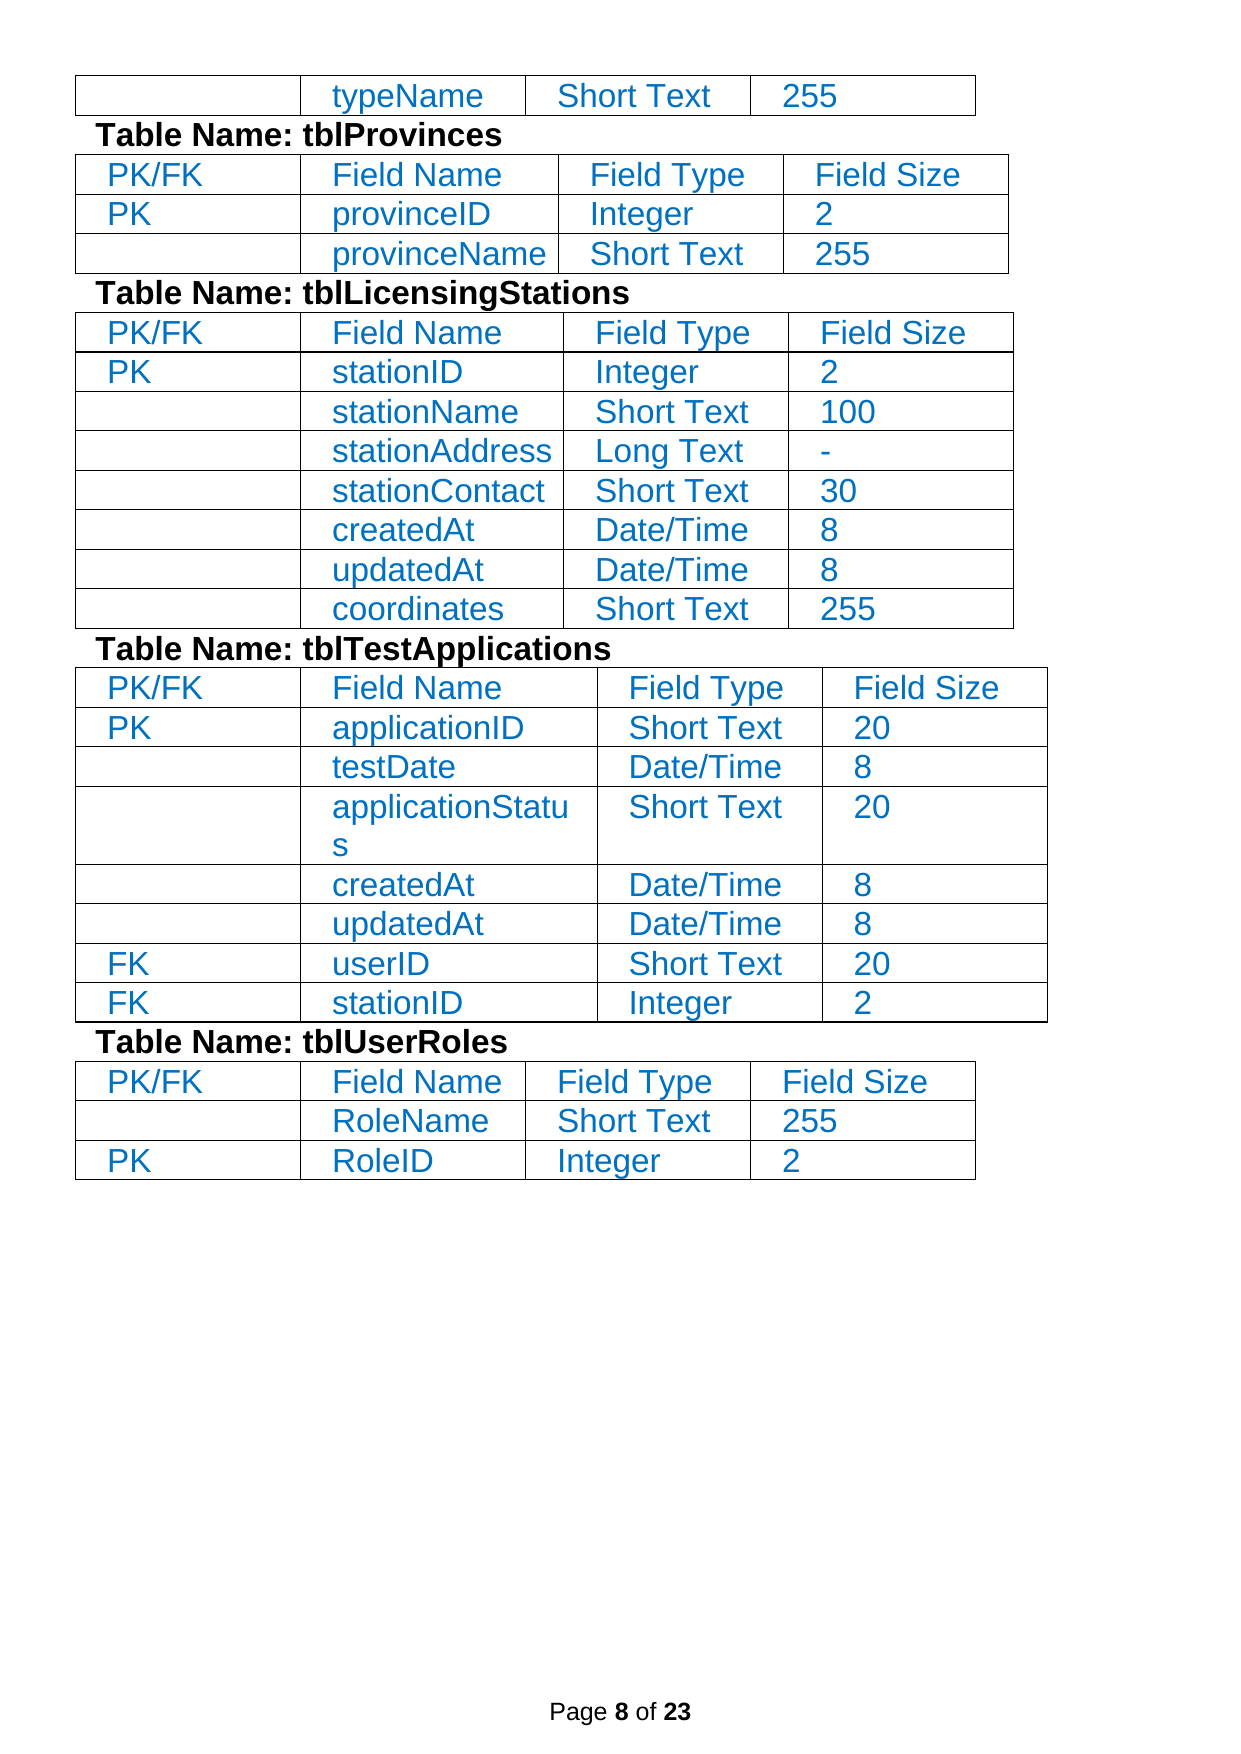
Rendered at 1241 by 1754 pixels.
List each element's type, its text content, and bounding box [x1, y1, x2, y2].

table_cell provinceName [301, 234, 558, 272]
table_header Field Size [751, 1062, 975, 1100]
table_cell Short Text [598, 787, 822, 863]
table_cell [76, 76, 300, 114]
table_cell 255 [751, 76, 975, 114]
table_header PK/FK [76, 155, 300, 193]
table_cell [76, 787, 300, 863]
table_cell - [789, 431, 1013, 470]
table_header Field Size [823, 668, 1047, 707]
table_cell 8 [789, 550, 1013, 588]
subtitle Table Name: tblLicensingStations [95, 273, 1165, 312]
table_cell 255 [789, 589, 1013, 628]
table_cell applicationID [301, 708, 597, 746]
table_cell 8 [789, 510, 1013, 549]
table_header Field Name [301, 668, 597, 707]
table_cell [76, 747, 300, 786]
table_header Field Type [526, 1062, 750, 1100]
table_cell Short Text [564, 471, 788, 509]
table_cell 8 [823, 865, 1047, 903]
table_cell [76, 471, 300, 509]
table_cell Short Text [526, 1101, 750, 1140]
table_cell FK [76, 983, 300, 1021]
table_cell PK [76, 353, 300, 391]
table_cell Short Text [526, 76, 750, 114]
table_cell Date/Time [598, 865, 822, 903]
table_cell RoleID [301, 1141, 525, 1179]
table_cell userID [301, 944, 597, 982]
table_cell 20 [823, 708, 1047, 746]
table_cell [76, 510, 300, 549]
table_cell 20 [823, 944, 1047, 982]
table_header PK/FK [76, 313, 300, 351]
table_cell stationAddress [301, 431, 563, 470]
table_cell stationName [301, 392, 563, 430]
subtitle Table Name: tblTestApplications [95, 629, 1165, 667]
table_header PK/FK [76, 1062, 300, 1100]
table_cell [76, 589, 300, 628]
table_cell stationID [301, 353, 563, 391]
table_cell 255 [784, 234, 1008, 272]
table_cell testDate [301, 747, 597, 786]
table_cell 20 [823, 787, 1047, 863]
table_cell [76, 431, 300, 470]
table_cell Integer [559, 195, 783, 233]
table_cell Date/Time [598, 747, 822, 786]
table_cell Short Text [598, 944, 822, 982]
table_cell createdAt [301, 865, 597, 903]
table_cell Integer [526, 1141, 750, 1179]
table_cell Integer [564, 353, 788, 391]
table_cell updatedAt [301, 550, 563, 588]
table_header Field Name [301, 1062, 525, 1100]
table_cell [76, 1101, 300, 1140]
table_cell stationID [301, 983, 597, 1021]
table_cell Date/Time [564, 550, 788, 588]
table_cell applicationStatus [301, 787, 597, 863]
table_cell 30 [789, 471, 1013, 509]
table_cell Short Text [564, 392, 788, 430]
table_cell updatedAt [301, 904, 597, 942]
table_cell Long Text [564, 431, 788, 470]
table_header PK/FK [76, 668, 300, 707]
table_cell PK [76, 708, 300, 746]
table_cell coordinates [301, 589, 563, 628]
table_cell 8 [823, 904, 1047, 942]
table_cell FK [76, 944, 300, 982]
table_cell Short Text [598, 708, 822, 746]
table_cell Date/Time [564, 510, 788, 549]
table_cell PK [76, 1141, 300, 1179]
table_cell [76, 392, 300, 430]
table_cell 2 [751, 1141, 975, 1179]
table_cell 2 [823, 983, 1047, 1021]
table_header Field Type [559, 155, 783, 193]
subtitle Table Name: tblUserRoles [95, 1022, 1165, 1061]
table_cell Date/Time [598, 904, 822, 942]
table_header Field Type [598, 668, 822, 707]
table_header Field Name [301, 313, 563, 351]
table_cell [76, 234, 300, 272]
table_cell [76, 550, 300, 588]
table_cell 100 [789, 392, 1013, 430]
table_cell 8 [823, 747, 1047, 786]
table_cell 2 [784, 195, 1008, 233]
table_cell typeName [301, 76, 525, 114]
subtitle Table Name: tblProvinces [95, 116, 1165, 154]
table_cell PK [76, 195, 300, 233]
table_cell provinceID [301, 195, 558, 233]
table_cell createdAt [301, 510, 563, 549]
table_cell 255 [751, 1101, 975, 1140]
table_header Field Size [789, 313, 1013, 351]
table_cell Short Text [564, 589, 788, 628]
table_cell [76, 865, 300, 903]
table_header Field Type [564, 313, 788, 351]
table_header Field Name [301, 155, 558, 193]
table_cell 2 [789, 353, 1013, 391]
table_cell Short Text [559, 234, 783, 272]
table_cell stationContact [301, 471, 563, 509]
table_header Field Size [784, 155, 1008, 193]
table_cell [76, 904, 300, 942]
table_cell Integer [598, 983, 822, 1021]
table_cell RoleName [301, 1101, 525, 1140]
